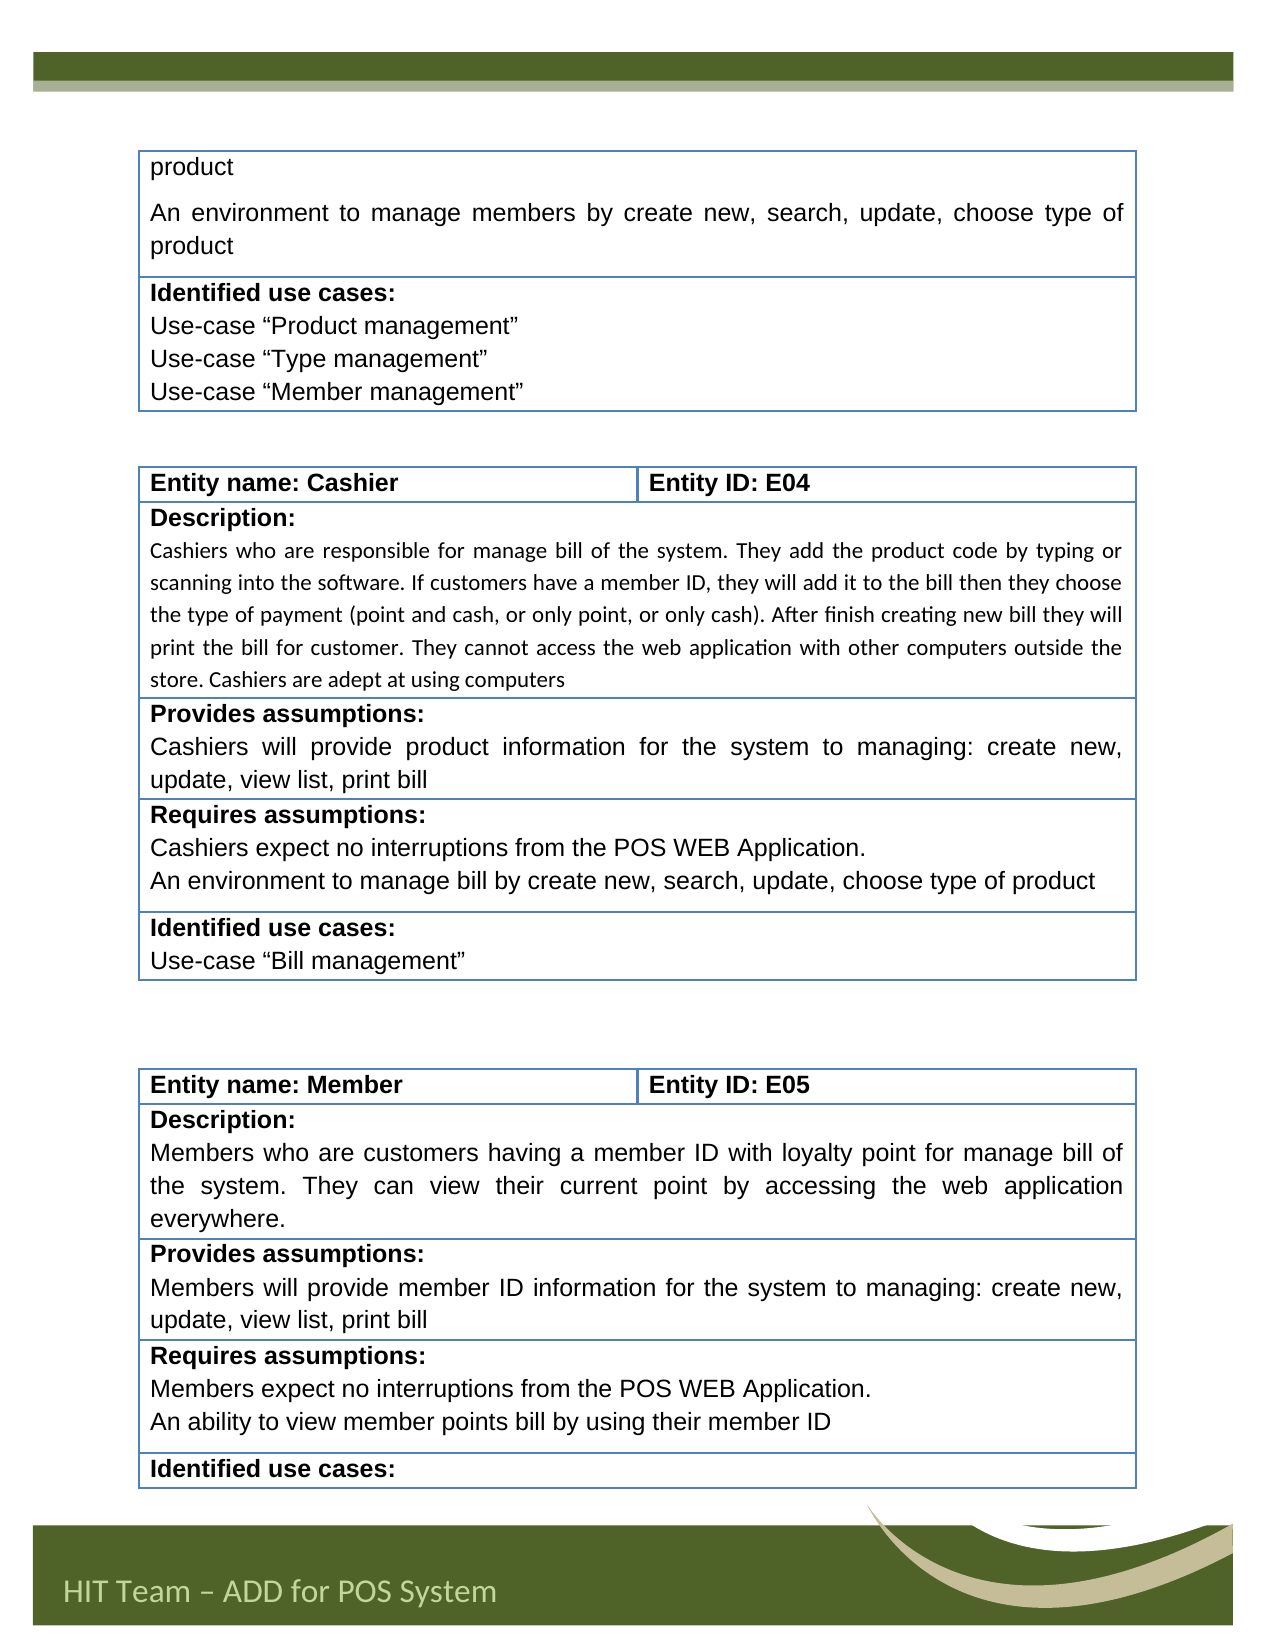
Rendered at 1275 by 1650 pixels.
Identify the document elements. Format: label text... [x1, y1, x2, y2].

table_cell Requires assumptions: Cashiers expect no interruptions from the POS WEB Application. An environment to manage bill by create new, search, update, choose type of product [140, 800, 1135, 911]
table_cell Description: Cashiers who are responsible for manage bill of the system. They add the product code by typing or scanning into the software. If customers have a member ID, they will add it to the bill then they choose the type of payment (point and cash, or only point, or only cash). After finish creating new bill they will print the bill for customer. They cannot access the web application with other computers outside the store. Cashiers are adept at using computers [140, 503, 1135, 697]
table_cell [140, 1454, 1135, 1487]
table_cell Provides assumptions: Cashiers will provide product information for the system to managing: create new, update, view list, print bill [140, 699, 1135, 798]
table_cell Identified use cases: Use-case “Bill management” [140, 913, 1135, 979]
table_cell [140, 152, 1135, 276]
table_header Entity name: Cashier [140, 468, 636, 501]
table_cell Identified use cases: Use-case “Product management” Use-case “Type management” Use-case “Member management” [140, 278, 1135, 410]
table_header Entity name: Member [140, 1070, 636, 1103]
table_cell Requires assumptions: Members expect no interruptions from the POS WEB Application. An ability to view member points bill by using their member ID [140, 1341, 1135, 1452]
table_header Entity ID: E05 [639, 1070, 1135, 1103]
table_cell Provides assumptions: Members will provide member ID information for the system to managing: create new, update, view list, print bill [140, 1240, 1135, 1338]
table_header Entity ID: E04 [639, 468, 1135, 501]
